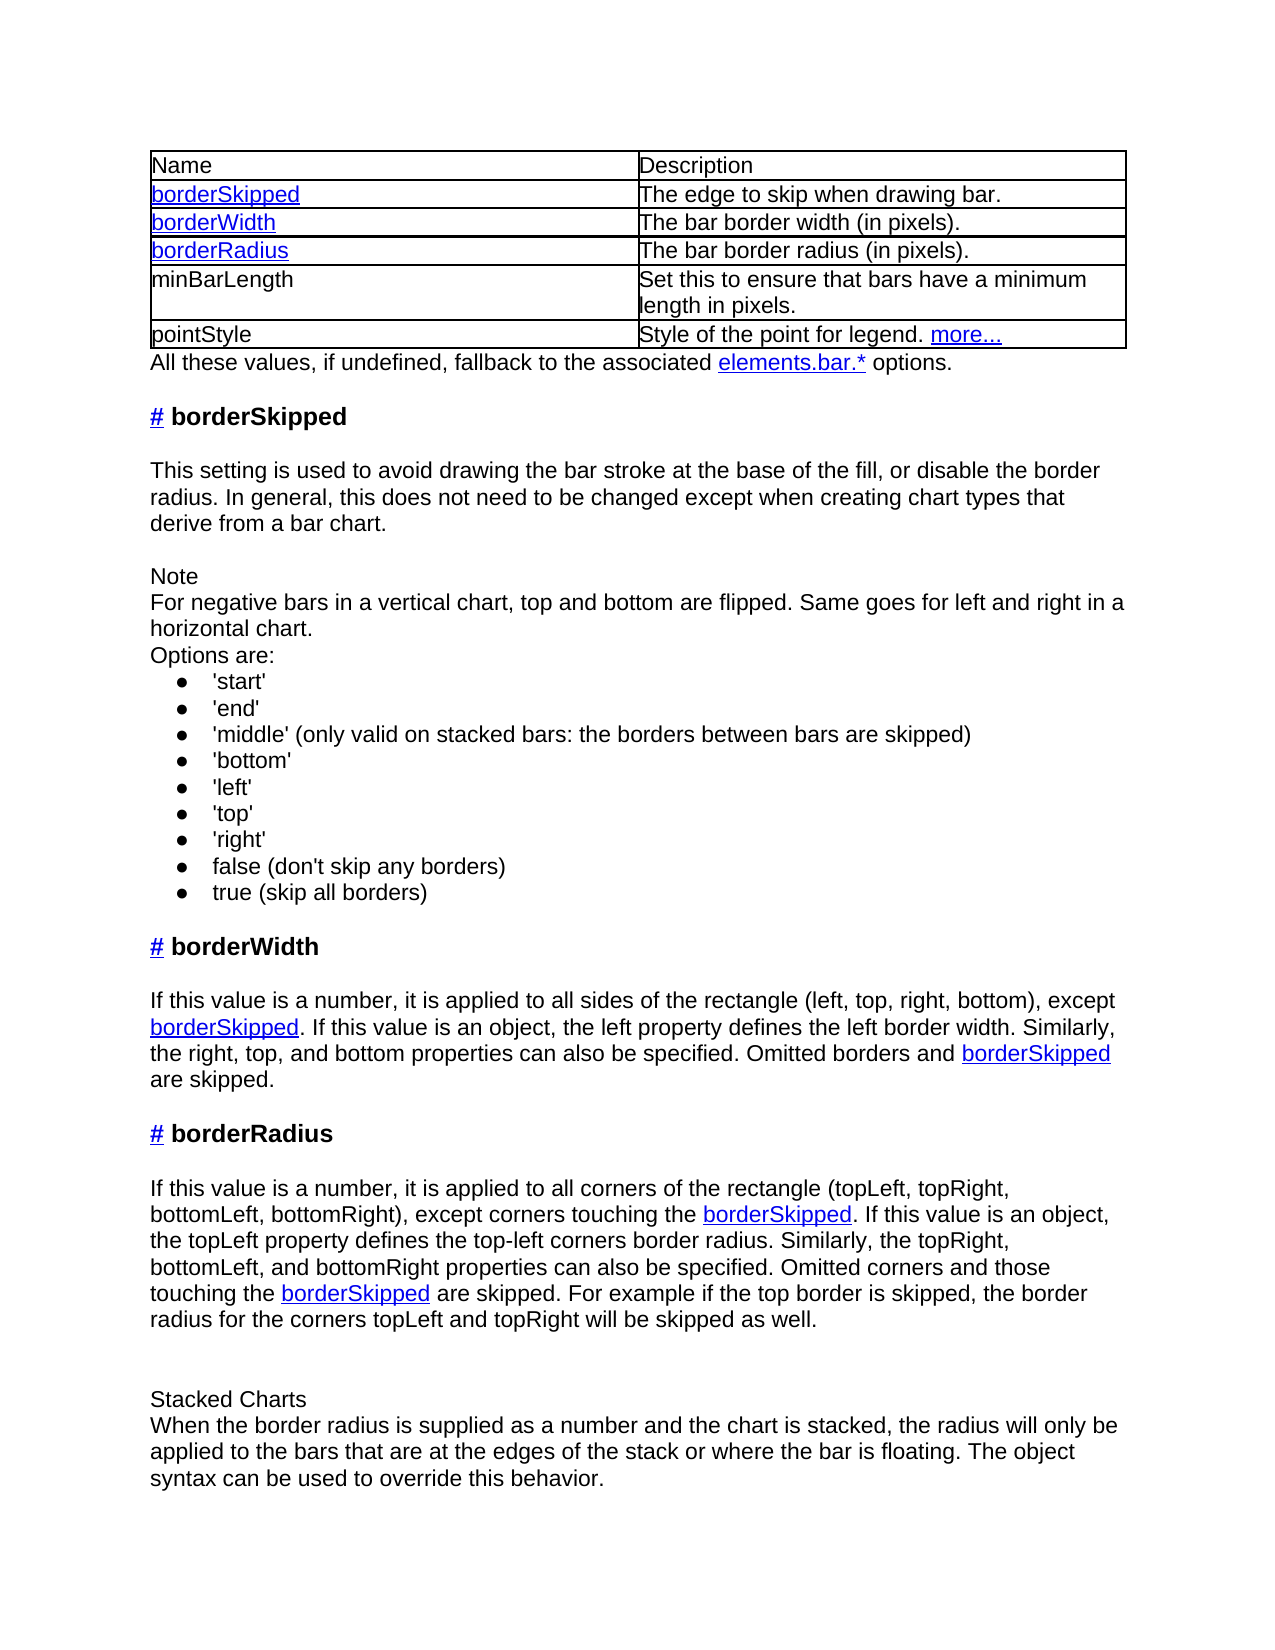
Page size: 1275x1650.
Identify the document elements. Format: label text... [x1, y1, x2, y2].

table_cell pointStyle [152, 321, 638, 347]
list 'right' [175, 826, 1125, 853]
text When the border radius is supplied as a number and the chart is stacked, the radius will only be applied to the bars that are at the edges of the stack or where the bar is floating. The object syntax can be used to override this behavior. [150, 1412, 1125, 1491]
table_cell The bar border radius (in pixels). [640, 238, 1125, 264]
table_cell minBarLength [152, 266, 638, 318]
table_cell The bar border width (in pixels). [640, 209, 1125, 235]
text All these values, if undefined, fallback to the associated elements.bar.* options. [150, 349, 1125, 375]
list true (skip all borders) [175, 879, 1125, 905]
list 'top' [175, 800, 1125, 826]
text If this value is a number, it is applied to all sides of the rectangle (left, top, right, bottom), except borderSkipped. If this value is an object, the left property defines the left border width. Similarly, the right, top, and bottom properties can also be specified. Omitted borders and borderSkipped are skipped. [150, 987, 1125, 1093]
list 'middle' (only valid on stacked bars: the borders between bars are skipped) [175, 721, 1125, 747]
table_cell borderSkipped [152, 181, 638, 207]
text Options are: [150, 642, 1125, 668]
table_cell Set this to ensure that bars have a minimum length in pixels. [640, 266, 1125, 318]
table_cell Style of the point for legend. more... [640, 321, 1125, 347]
text For negative bars in a vertical chart, top and bottom are flipped. Same goes for left and right in a horizontal chart. [150, 589, 1125, 642]
list 'end' [175, 694, 1125, 721]
list 'left' [175, 773, 1125, 800]
subtitle # borderWidth [150, 932, 1125, 961]
table_cell borderWidth [152, 209, 638, 235]
table_cell borderRadius [152, 238, 638, 264]
list false (don't skip any borders) [175, 853, 1125, 879]
text Stacked Charts [150, 1386, 1125, 1412]
text Note [150, 563, 1125, 589]
text If this value is a number, it is applied to all corners of the rectangle (topLeft, topRight, bottomLeft, bottomRight), except corners touching the borderSkipped. If this value is an object, the topLeft property defines the top-left corners border radius. Similarly, the topRight, bottomLeft, and bottomRight properties can also be specified. Omitted corners and those touching the borderSkipped are skipped. For example if the top border is skipped, the border radius for the corners topLeft and topRight will be skipped as well. [150, 1174, 1125, 1333]
text This setting is used to avoid drawing the bar stroke at the base of the fill, or disable the border radius. In general, this does not need to be changed except when creating chart types that derive from a bar chart. [150, 457, 1125, 536]
list 'start' [175, 668, 1125, 694]
subtitle # borderRadius [150, 1119, 1125, 1148]
table_header Description [640, 152, 1125, 178]
list 'bottom' [175, 747, 1125, 773]
subtitle # borderSkipped [150, 402, 1125, 431]
table_header Name [152, 152, 638, 178]
table_cell The edge to skip when drawing bar. [640, 181, 1125, 207]
